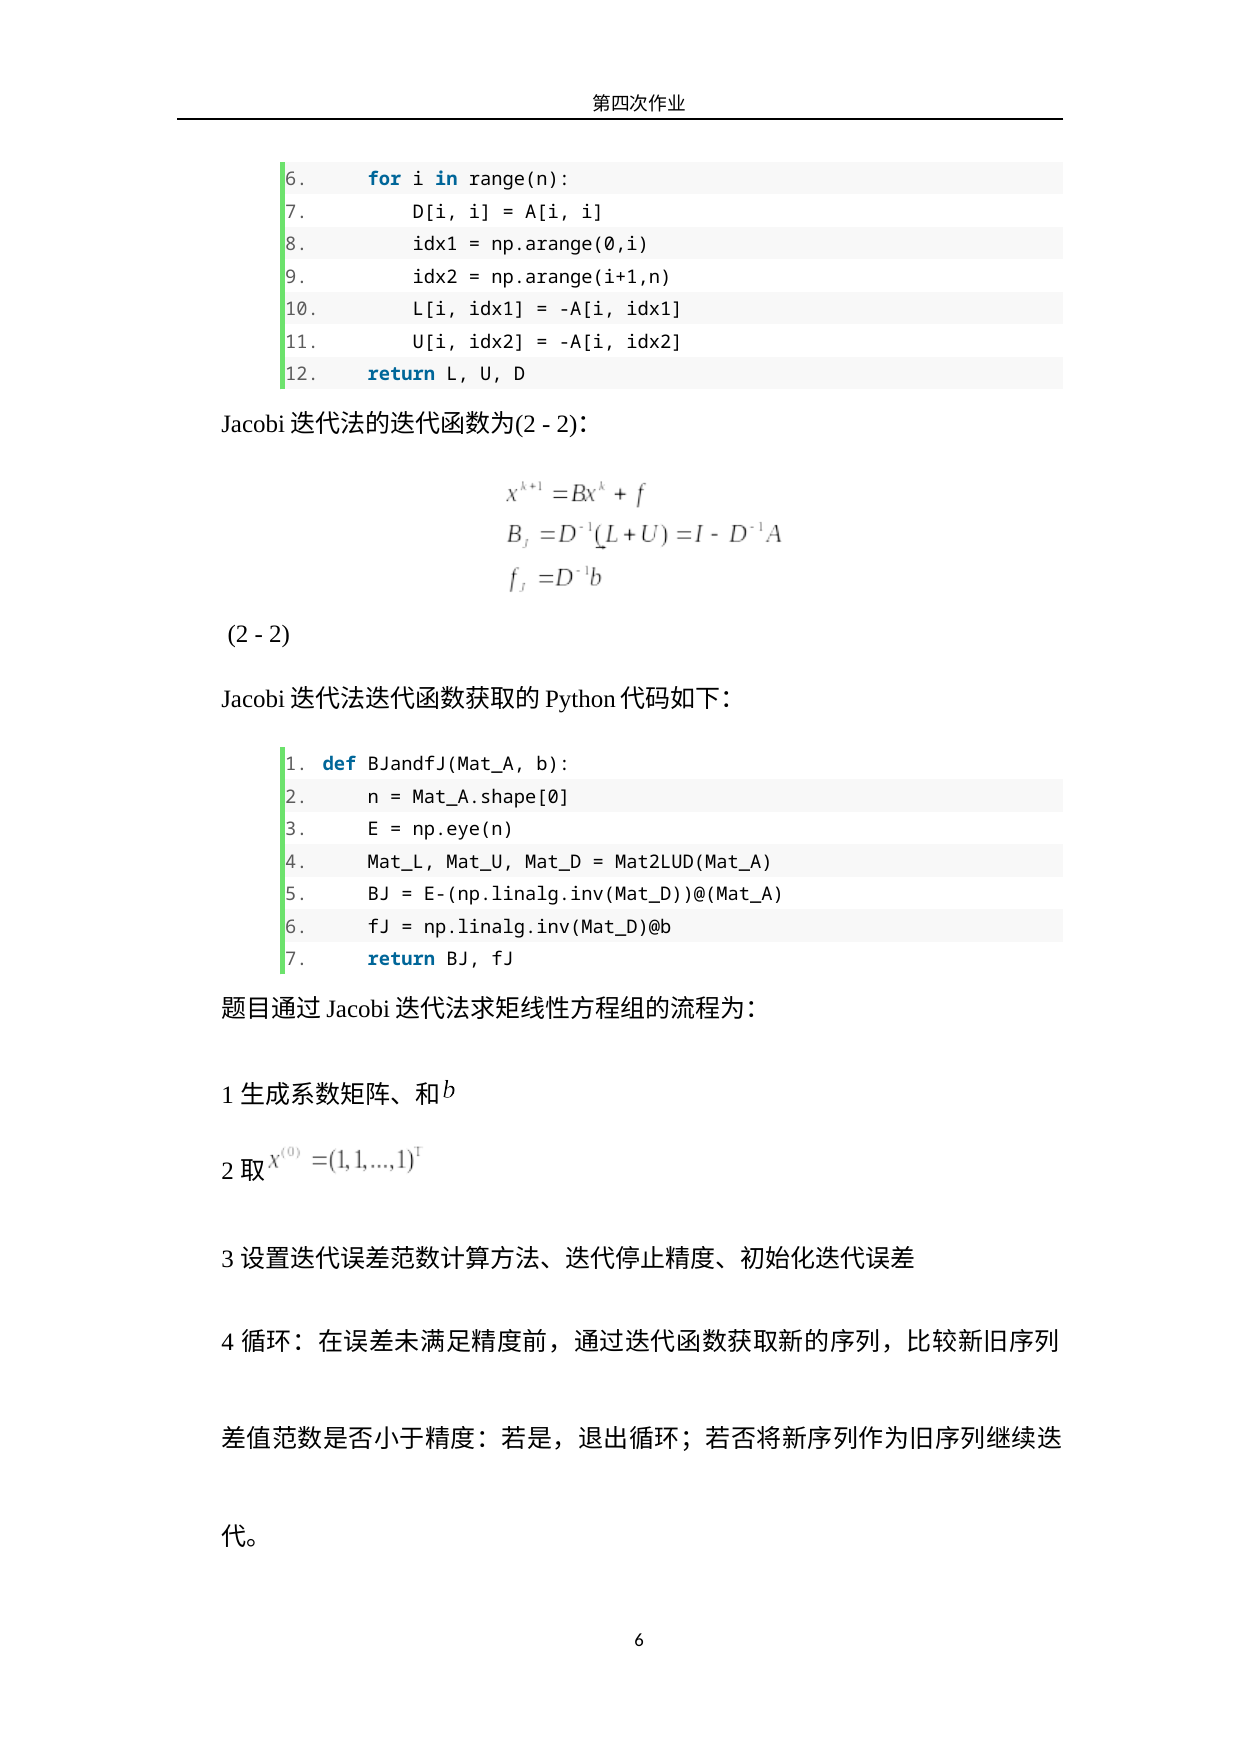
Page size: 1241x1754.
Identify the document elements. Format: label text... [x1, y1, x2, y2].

list D[i, i] = A[i, i] [285, 194, 1063, 227]
list L[i, idx1] = -A[i, idx1] [285, 292, 1063, 324]
list U[i, idx2] = -A[i, idx2] [285, 324, 1063, 357]
list return BJ, fJ [285, 942, 1063, 974]
list idx2 = np.arange(i+1,n) [285, 259, 1063, 292]
list def BJandfJ(Mat_A, b): [285, 747, 1063, 779]
text Jacobi迭代法的迭代函数为(2 - 2)： [177, 389, 1063, 454]
text Jacobi迭代法迭代函数获取的Python代码如下： [177, 664, 1063, 729]
list fJ = np.linalg.inv(Mat_D)@b [285, 909, 1063, 942]
list return L, U, D [285, 357, 1063, 389]
text 4 循环：在误差未满足精度前，通过迭代函数获取新的序列，比较新旧序列差值范数是否小于精度：若是，退出循环；若否将新序列作为旧序列继续迭代。 [221, 1307, 1063, 1567]
list E = np.eye(n) [285, 812, 1063, 844]
list Mat_L, Mat_U, Mat_D = Mat2LUD(Mat_A) [285, 844, 1063, 877]
text 题目通过Jacobi迭代法求矩线性方程组的流程为： [221, 974, 1063, 1039]
list for i in range(n): [285, 162, 1063, 194]
list idx1 = np.arange(0,i) [285, 227, 1063, 259]
text 1 生成系数矩阵、和 [221, 1058, 1063, 1123]
text 2 取 [221, 1141, 1063, 1206]
text (2 - 2) [177, 617, 1063, 649]
list BJ = E-(np.linalg.inv(Mat_D))@(Mat_A) [285, 877, 1063, 909]
list n = Mat_A.shape[0] [285, 779, 1063, 812]
text 3 设置迭代误差范数计算方法、迭代停止精度、初始化迭代误差 [221, 1224, 1063, 1289]
